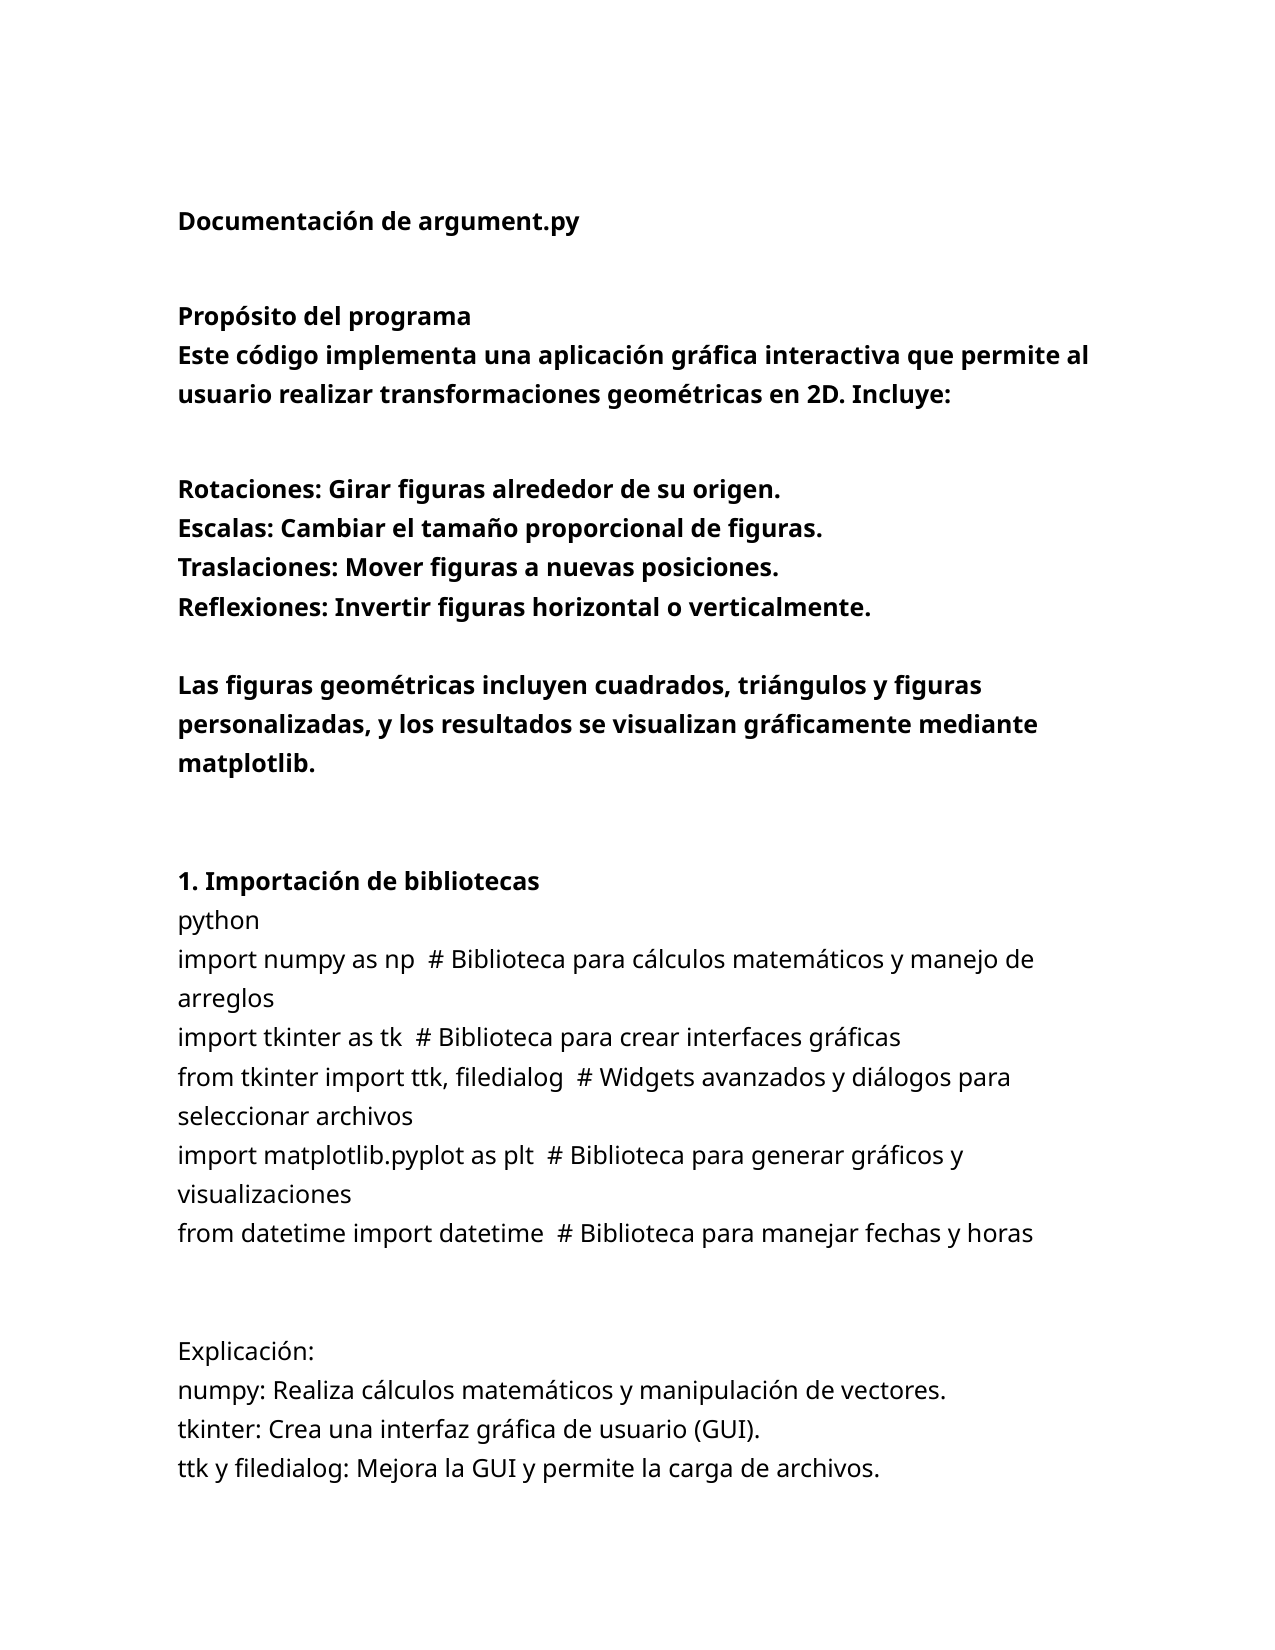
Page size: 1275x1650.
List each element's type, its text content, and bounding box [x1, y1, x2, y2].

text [177, 433, 1098, 1485]
text Documentación de argument.py [177, 203, 1098, 277]
text Propósito del programa Este código implementa una aplicación gráfica interactiva que permite al usuario realizar transformaciones geométricas en 2D. Incluye: [177, 298, 1098, 411]
